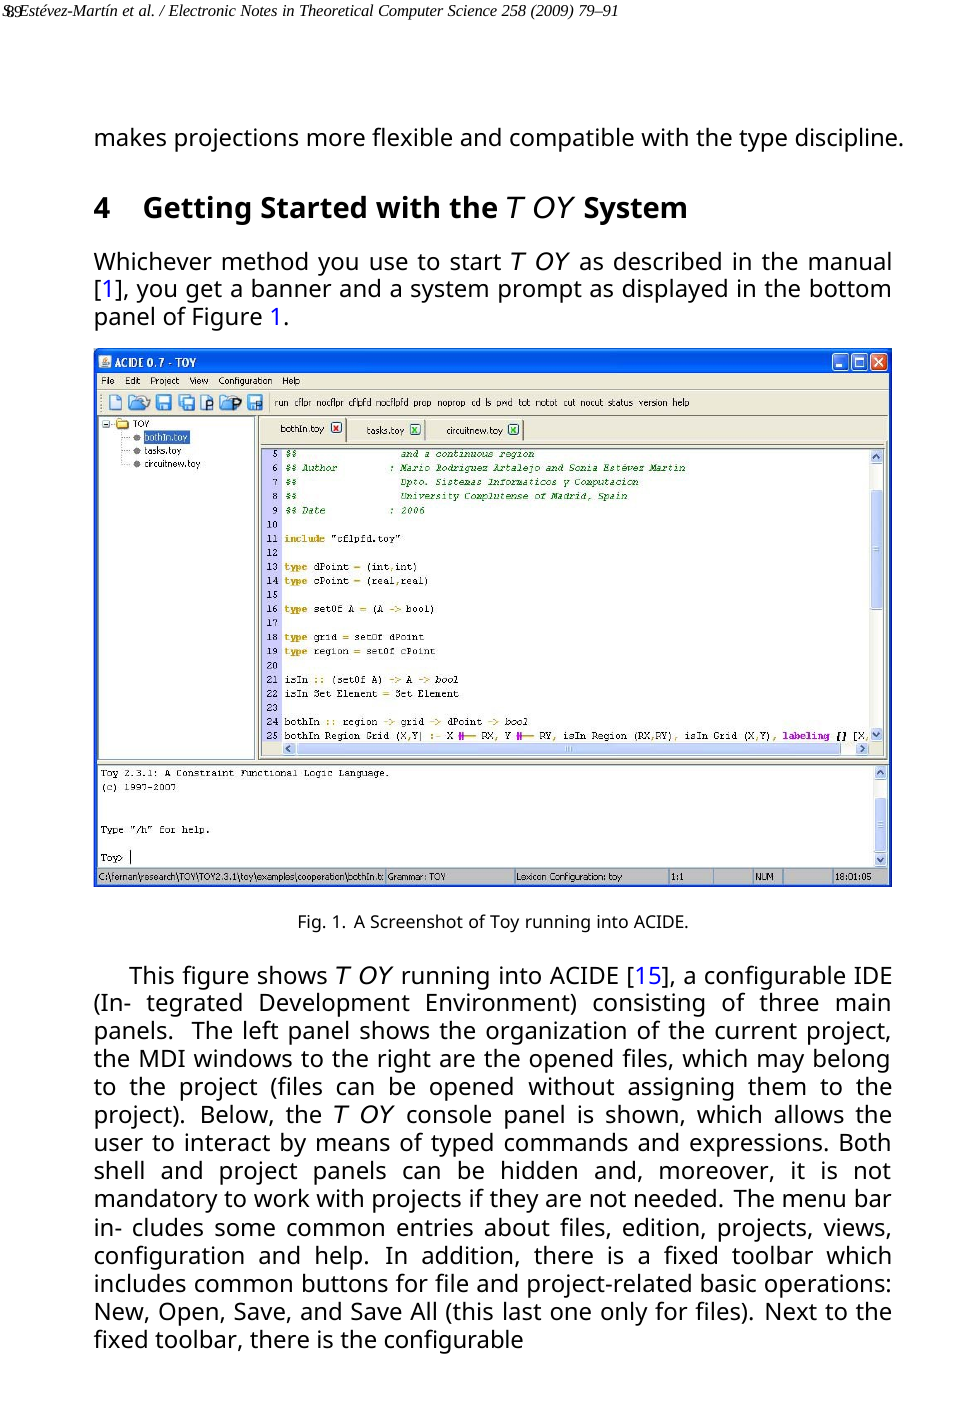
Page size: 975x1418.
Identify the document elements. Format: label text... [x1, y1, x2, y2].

subtitle Getting Started with the T OY System [93, 187, 935, 227]
text makes projections more flexible and compatible with the type discipline. [93, 121, 935, 153]
text Whichever method you use to start T OY as described in the manual [1], you get a banner and a system prompt as displayed in the bottom panel of Figure 1. [93, 248, 893, 332]
text This figure shows T OY running into ACIDE [15], a configurable IDE (In- tegrated Development Environment) consisting of three main panels. The left panel shows the organization of the current project, the MDI windows to the right are the opened files, which may belong to the project (files can be opened without assigning them to the project). Below, the T OY console panel is shown, which allows the user to interact by means of typed commands and expressions. Both shell and project panels can be hidden and, moreover, it is not mandatory to work with projects if they are not needed. The menu bar in- cludes some common entries about files, edition, projects, views, configuration and help. In addition, there is a fixed toolbar which includes common buttons for file and project-related basic operations: New, Open, Save, and Save All (this last one only for files). Next to the fixed toolbar, there is the configurable [93, 962, 893, 1356]
picture [93, 348, 892, 887]
